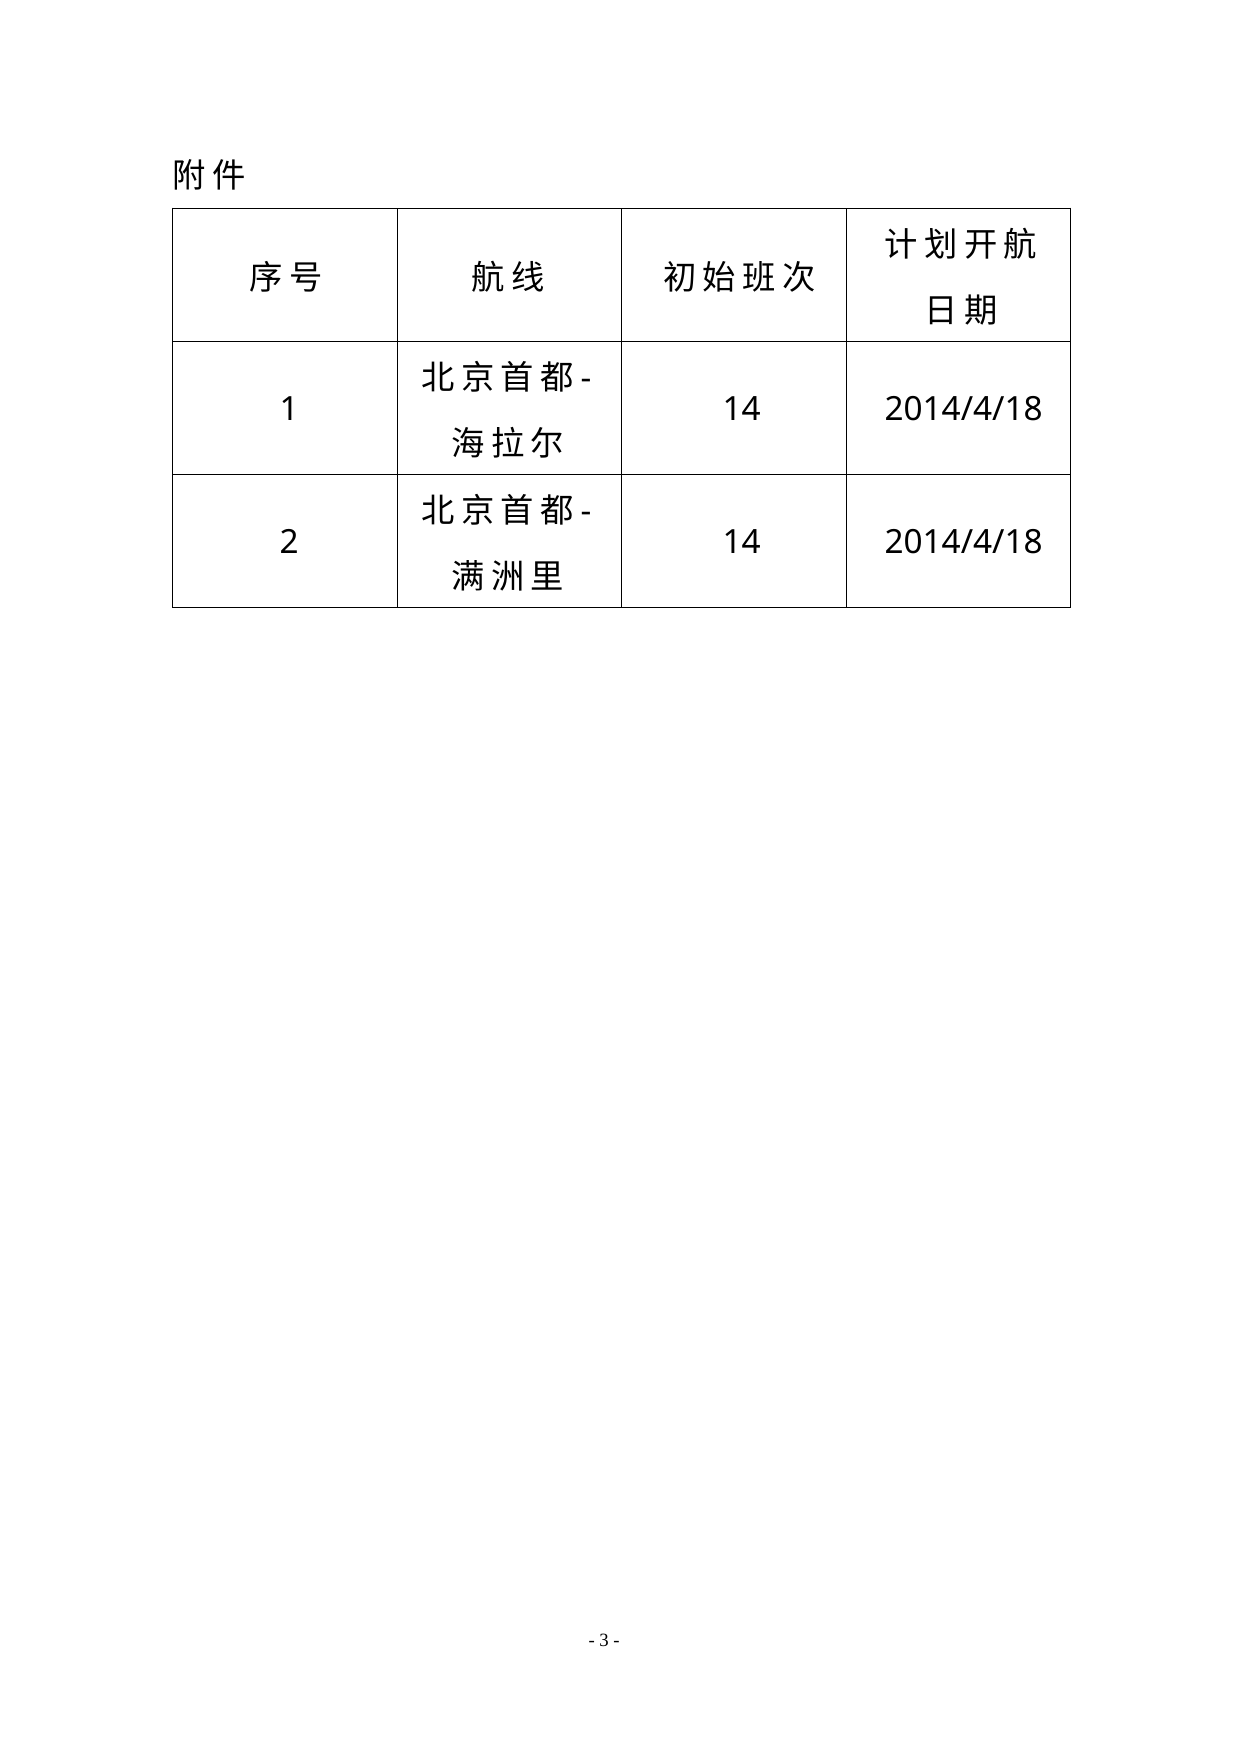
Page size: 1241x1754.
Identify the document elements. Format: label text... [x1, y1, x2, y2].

table_header 航线 [398, 209, 621, 341]
table_header 计划开航日期 [847, 209, 1070, 341]
table_cell 北京首都-海拉尔 [398, 342, 621, 474]
table_cell 2014/4/18 [847, 475, 1070, 607]
table_cell 1 [173, 342, 397, 474]
table_cell 14 [622, 342, 846, 474]
table_cell 14 [622, 475, 846, 607]
table_header 初始班次 [622, 209, 846, 341]
text 附件 [172, 139, 1068, 206]
table_header 序号 [173, 209, 397, 341]
table_cell 2 [173, 475, 397, 607]
table_cell 2014/4/18 [847, 342, 1070, 474]
table_cell 北京首都-满洲里 [398, 475, 621, 607]
